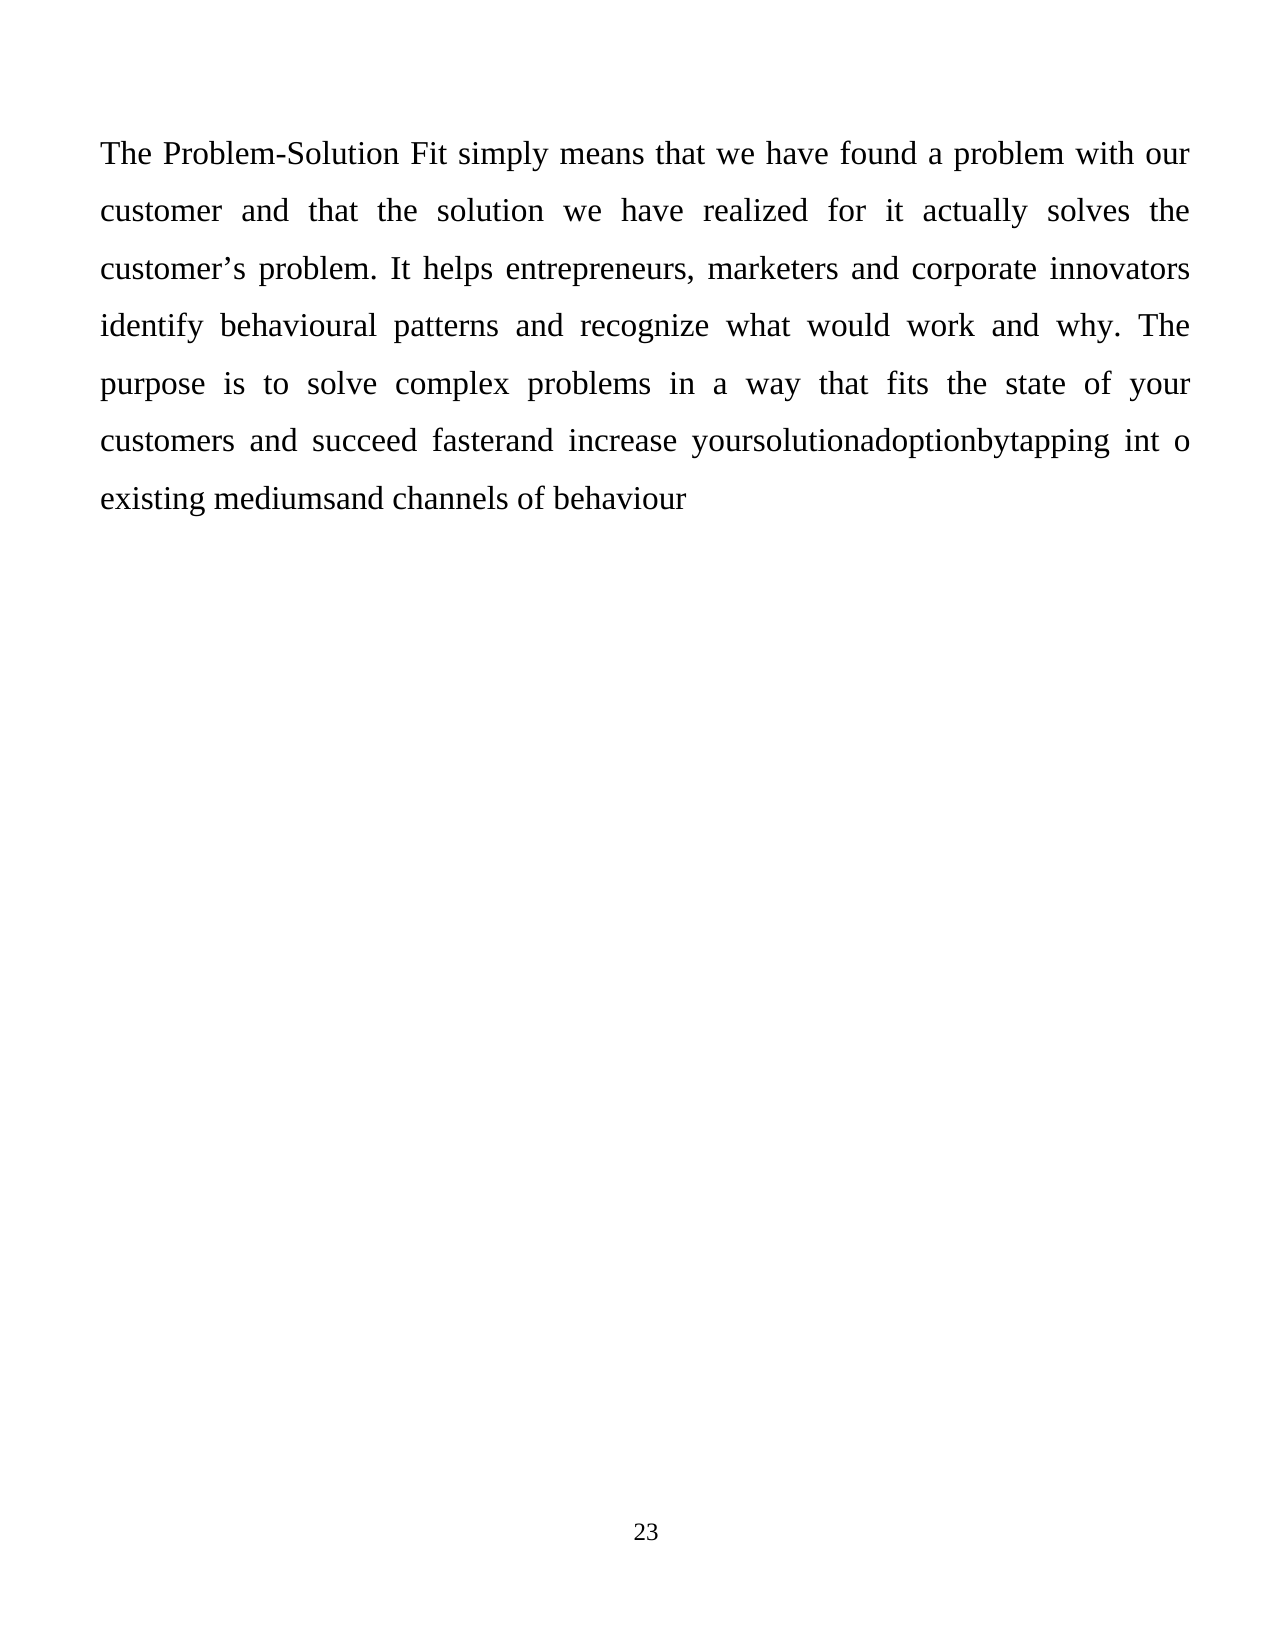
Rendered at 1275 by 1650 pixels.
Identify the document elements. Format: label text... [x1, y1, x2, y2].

text The Problem-Solution Fit simply means that we have found a problem with our customer and that the solution we have realized for it actually solves the customer’s problem. It helps entrepreneurs, marketers and corporate innovators identify behavioural patterns and recognize what would work and why. The purpose is to solve complex problems in a way that fits the state of your customers and succeed fasterand increase yoursolutionadoptionbytapping int o existing mediumsand channels of behaviour [100, 133, 1192, 516]
